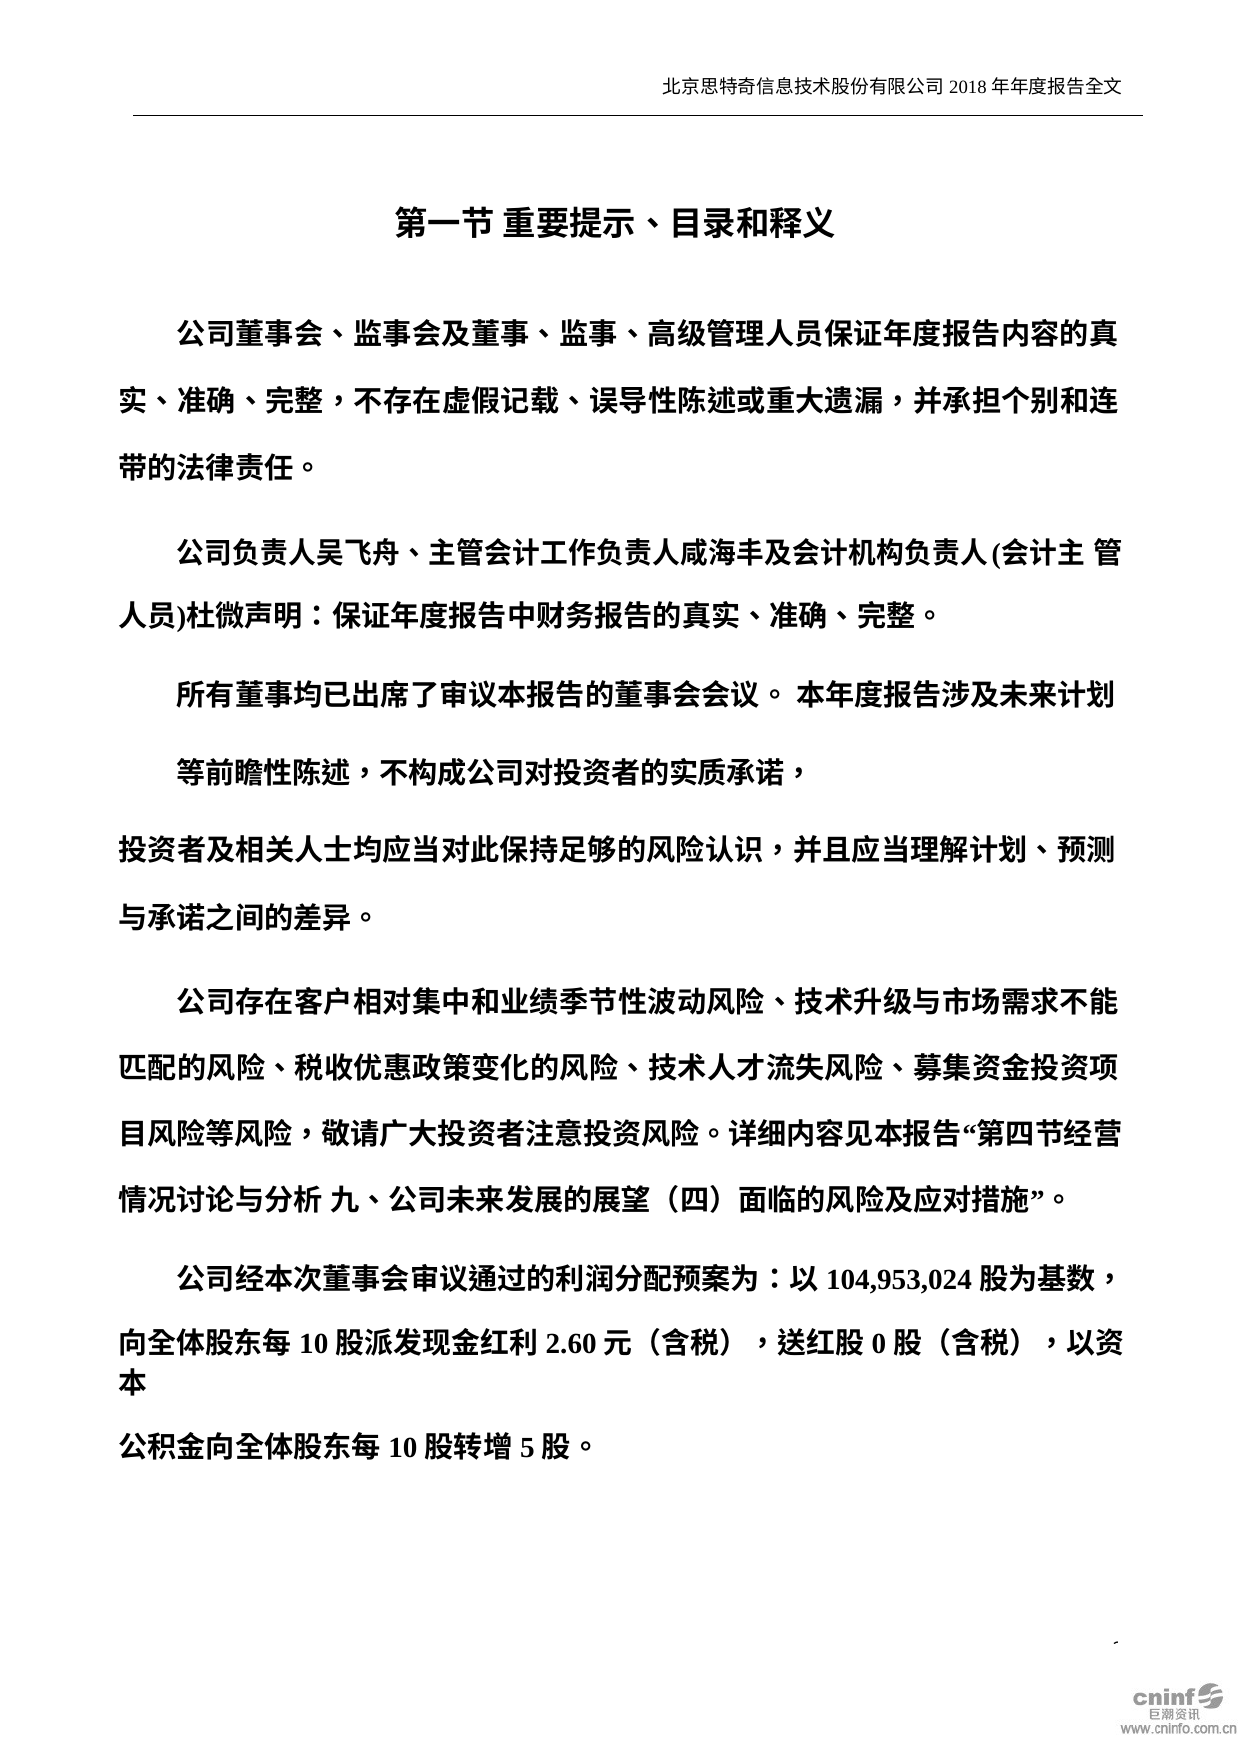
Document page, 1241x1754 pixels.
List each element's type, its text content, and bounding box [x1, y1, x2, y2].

text 向全体股东每 10 股派发现金红利 2.60 元（含税），送红股 0 股（含税），以资本 [118, 1322, 1138, 1402]
text 公积金向全体股东每 10 股转增 5 股。 [118, 1426, 1138, 1466]
text 所有董事均已出席了审议本报告的董事会会议。 本年度报告涉及未来计划等前瞻性陈述，不构成公司对投资者的实质承诺， [176, 674, 1138, 792]
text 公司负责人吴飞舟、主管会计工作负责人咸海丰及会计机构负责人(会计主 管人员)杜微声明：保证年度报告中财务报告的真实、准确、完整。 [118, 532, 1122, 635]
text 公司存在客户相对集中和业绩季节性波动风险、技术升级与市场需求不能 匹配的风险、税收优惠政策变化的风险、技术人才流失风险、募集资金投资项 目风险等风险，敬请广大投资者注意投资风险。详细内容见本报告“第四节经营 情况讨论与分析 九、公司未来发展的展望（四）面临的风险及应对措施”。 [118, 981, 1122, 1218]
text 公司经本次董事会审议通过的利润分配预案为：以 104,953,024 股为基数， [176, 1258, 1138, 1298]
subtitle 第一节 重要提示、目录和释义 [394, 200, 1138, 245]
text 公司董事会、监事会及董事、监事、高级管理人员保证年度报告内容的真 实、准确、完整，不存在虚假记载、误导性陈述或重大遗漏，并承担个别和连 带的法律责任。 [118, 313, 1122, 487]
text 投资者及相关人士均应当对此保持足够的风险认识，并且应当理解计划、预测 与承诺之间的差异。 [118, 830, 1123, 937]
picture [1115, 1680, 1240, 1737]
